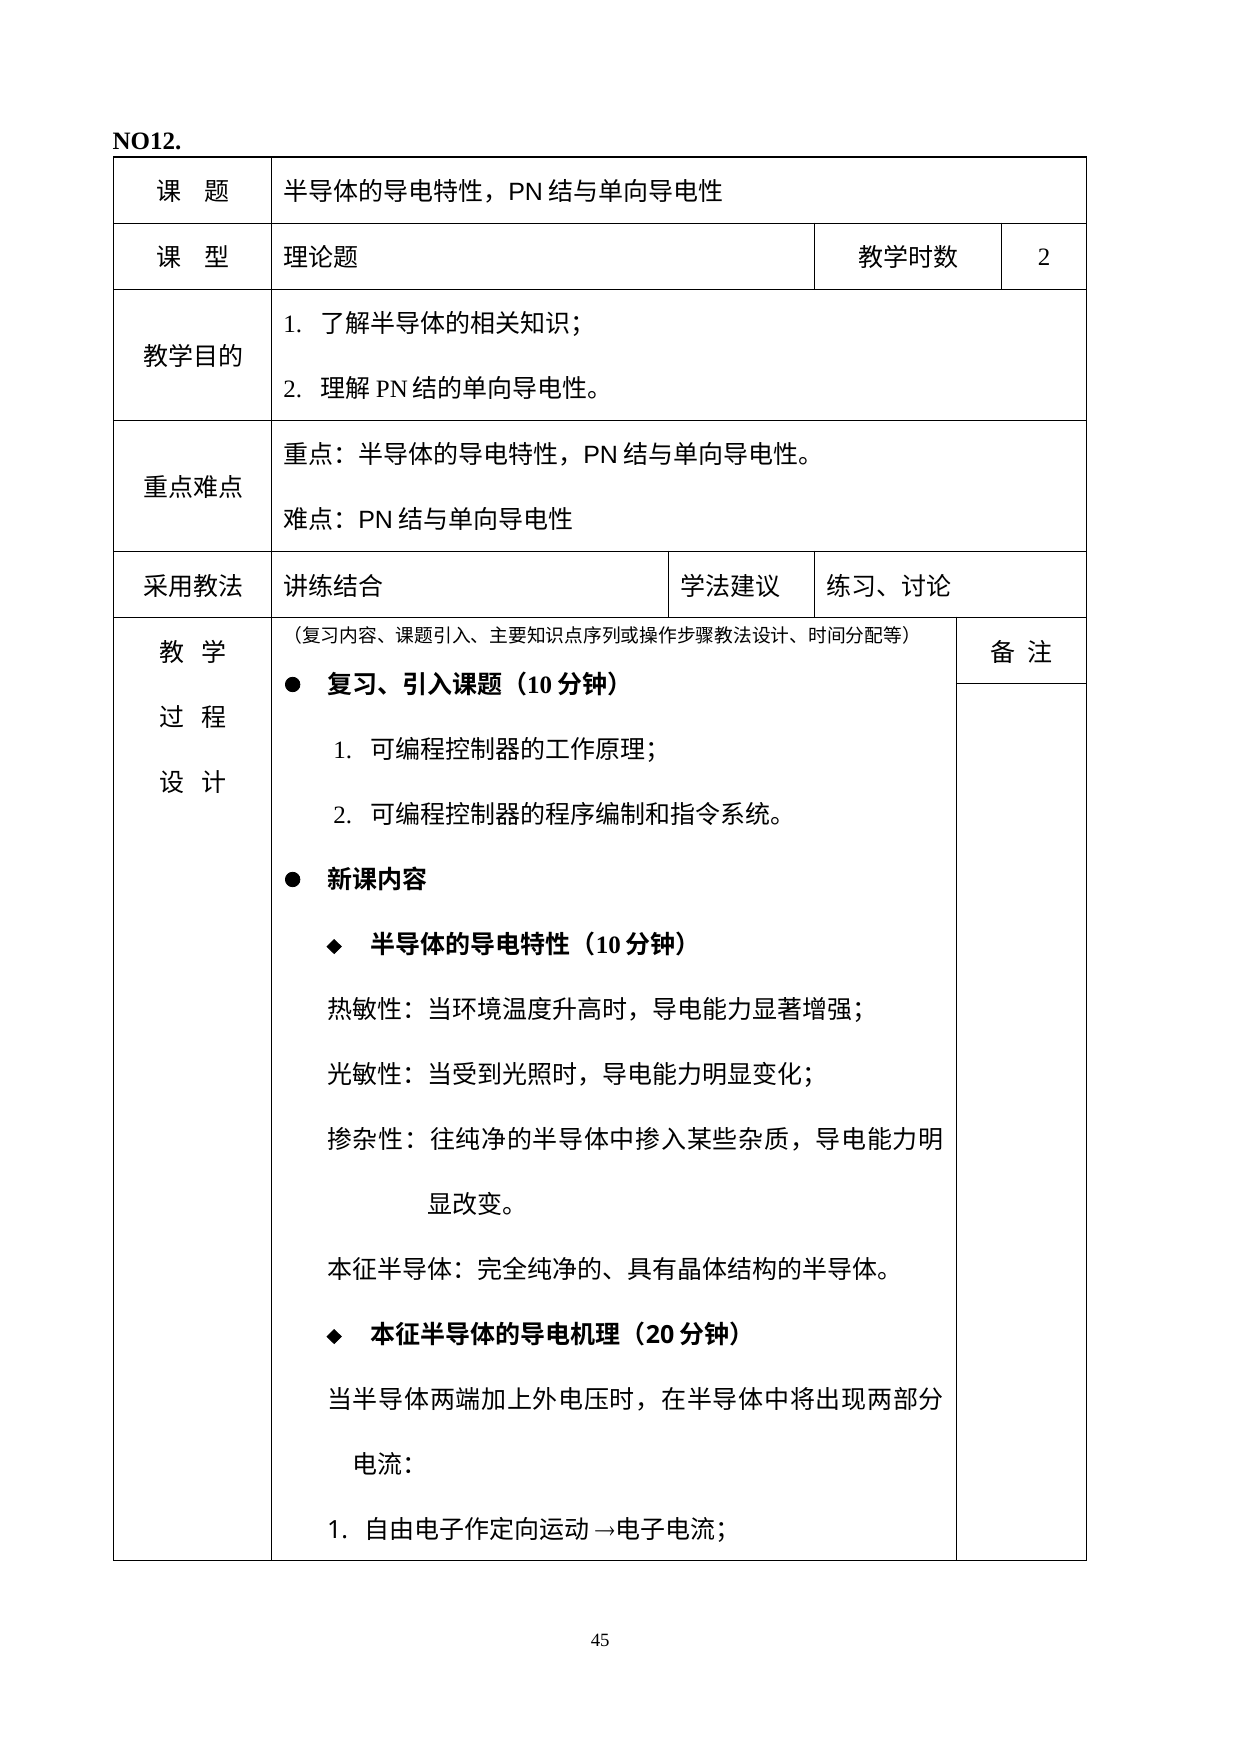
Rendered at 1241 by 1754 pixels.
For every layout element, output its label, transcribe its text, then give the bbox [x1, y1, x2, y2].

table_cell 重点：半导体的导电特性，PN结与单向导电性。 难点：PN结与单向导电性 [272, 421, 1086, 551]
table_cell 学法建议 [669, 552, 814, 617]
table_cell 教学时数 [815, 224, 1001, 288]
table_cell 教 学 过 程 设 计 [114, 618, 271, 1560]
table_cell 讲练结合 [272, 552, 668, 617]
table_cell 2 [1002, 224, 1086, 288]
text NO12. [112, 124, 1087, 156]
table_header 课 题 [114, 158, 271, 222]
table_cell 重点难点 [114, 421, 271, 551]
table_cell 理论题 [272, 224, 814, 288]
table_cell 了解半导体的相关知识； 理解PN结的单向导电性。 [272, 290, 1086, 419]
table_cell [957, 684, 1086, 1560]
table_cell 教学目的 [114, 290, 271, 419]
table_cell 练习、讨论 [815, 552, 1086, 617]
table_cell 采用教法 [114, 552, 271, 617]
table_cell 备 注 [957, 618, 1086, 683]
table_header 半导体的导电特性，PN结与单向导电性 [272, 158, 1086, 222]
table_cell 课 型 [114, 224, 271, 288]
table_cell （复习内容、课题引入、主要知识点序列或操作步骤教法设计、时间分配等） 复习、引入课题（10分钟） 可编程控制器的工作原理； 可编程控制器的程序编制和指令系统。 新课内容 半导体的导电特性（10分钟） 热敏性：当环境温度升高时，导电能力显著增强； 光敏性：当受到光照时，导电能力明显变化； 掺杂性：往纯净的半导体中掺入某些杂质，导电能力明显改变。 本征半导体：完全纯净的、具有晶体结构的半导体。 本征半导体的导电机理（20分钟） 当半导体两端加上外电压时，在半导体中将出现两部分电流： 自由电子作定向运动 电子电流； 价电子递补空穴 空穴电流。 自由电子和空穴都称为载流子。 注：1. 本征半导体中载流子数目极少, 其导电性能很差； 2. 温度愈高， 载流子的数目愈多,半导体的导电性能也就愈好。 N型半导体和 P 型半导体（30分钟） 在本征半导体中掺入微量的杂质（某种元素）,形成杂质半导体。 掺杂后自由电子数目大量增加，自由电子导电成为这种半导体的主要导电方式，称为电子半导体或N型半导体。 在N 型半导体中自由电子是多数载流子，空穴是少数载流子。 掺杂后空穴数目大量增加，空穴导电成为这种半导体的主要导电方式，称为空穴半导体或 P型半导体。 在 P 型半导体中空穴是多数载流子，自由电子是少数载流子。 判断题讲解 PN结及其单向导电性（20分钟） PN结的形成 PN结：空间电荷区。 PN结存在两种运动：少子的漂移运动和多子的扩散运动。 内电场越强，漂移运动越强，而漂移使空间电荷区变薄。 扩散的结果使空间电荷区变宽 扩散和漂移这一对相反的运动最终达到动态平衡，空间电荷区的厚度固定不变。 PN结的的单项导电性 PN 结加正向电压（正向偏置），即P接正、N接负： 内电场被削弱，多子的扩散加强，形成较大的扩散电流。则PN结变窄，正向电流较大，正向电阻较小，PN结处于导通状态。 2. PN 结加反向电压（反向偏置），即P接负、N接正： 内电场被加强，少子的漂移加强，由于少子数量很少，形成很小的反向电流。则PN结变宽，反向电流较小，反向电阻较大，PN结处于截止状态。 注：温度越高少子的数目越多，反向电流将随温度增加。 小结及学生提问（10分钟） [272, 618, 956, 1560]
